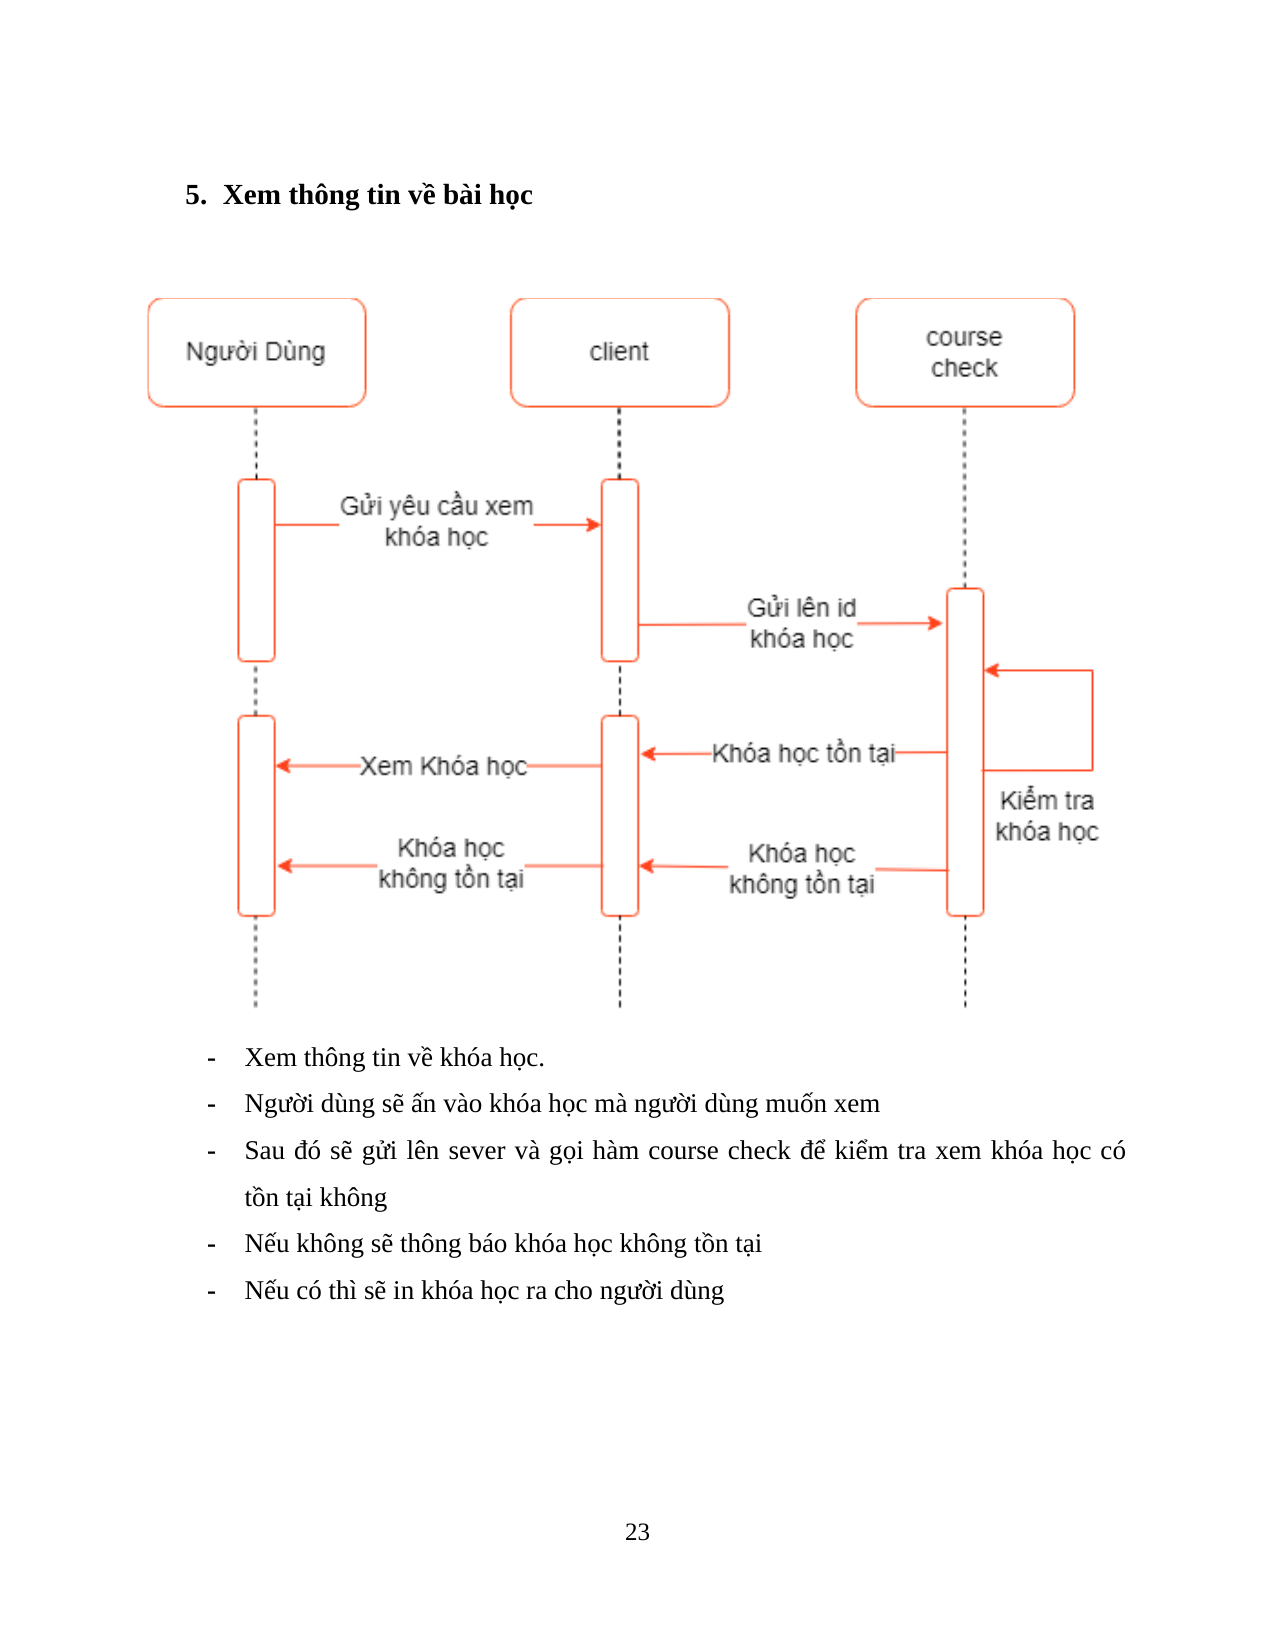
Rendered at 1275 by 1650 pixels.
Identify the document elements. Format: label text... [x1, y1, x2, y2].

list Xem thông tin về khóa học. [207, 1041, 1127, 1072]
list Xem thông tin về bài học [185, 177, 1127, 211]
list Nếu không sẽ thông báo khóa học không tồn tại [207, 1227, 1127, 1258]
list Người dùng sẽ ấn vào khóa học mà người dùng muốn xem [207, 1087, 1127, 1118]
list Nếu có thì sẽ in khóa học ra cho người dùng [207, 1274, 1127, 1305]
list Sau đó sẽ gửi lên sever và gọi hàm course check để kiểm tra xem khóa học có tồn tại không [207, 1134, 1127, 1212]
picture [147, 298, 1112, 1010]
